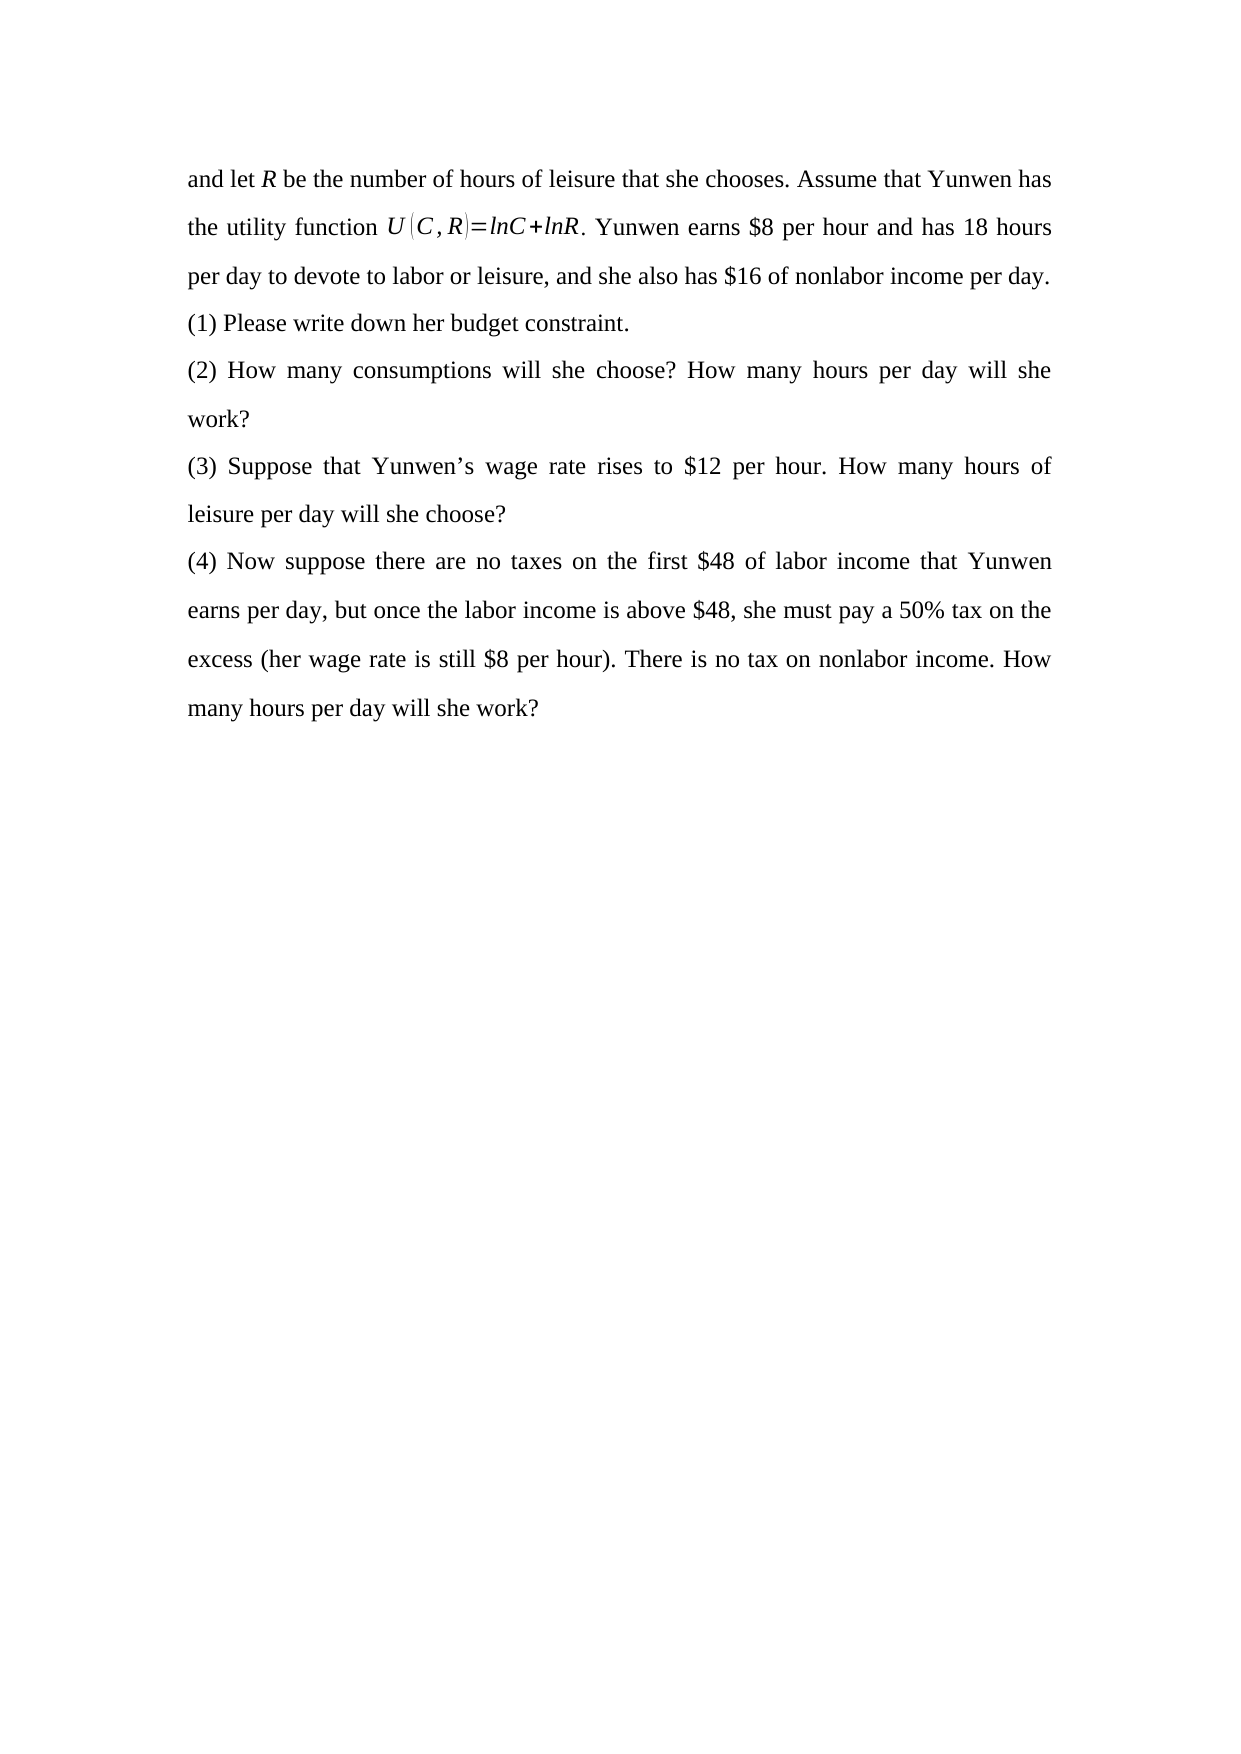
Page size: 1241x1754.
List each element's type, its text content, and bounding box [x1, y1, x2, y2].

text (2) How many consumptions will she choose? How many hours per day will she work? [187, 353, 1053, 434]
text (3) Suppose that Yunwen’s wage rate rises to $12 per hour. How many hours of leisure per day will she choose? [187, 449, 1053, 530]
text (4) Now suppose there are no taxes on the first $48 of labor income that Yunwen earns per day, but once the labor income is above $48, she must pay a 50% tax on the excess (her wage rate is still $8 per hour). There is no tax on nonlabor income. How many hours per day will she work? [187, 544, 1053, 723]
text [187, 162, 1053, 292]
text (1) Please write down her budget constraint. [187, 306, 1053, 339]
